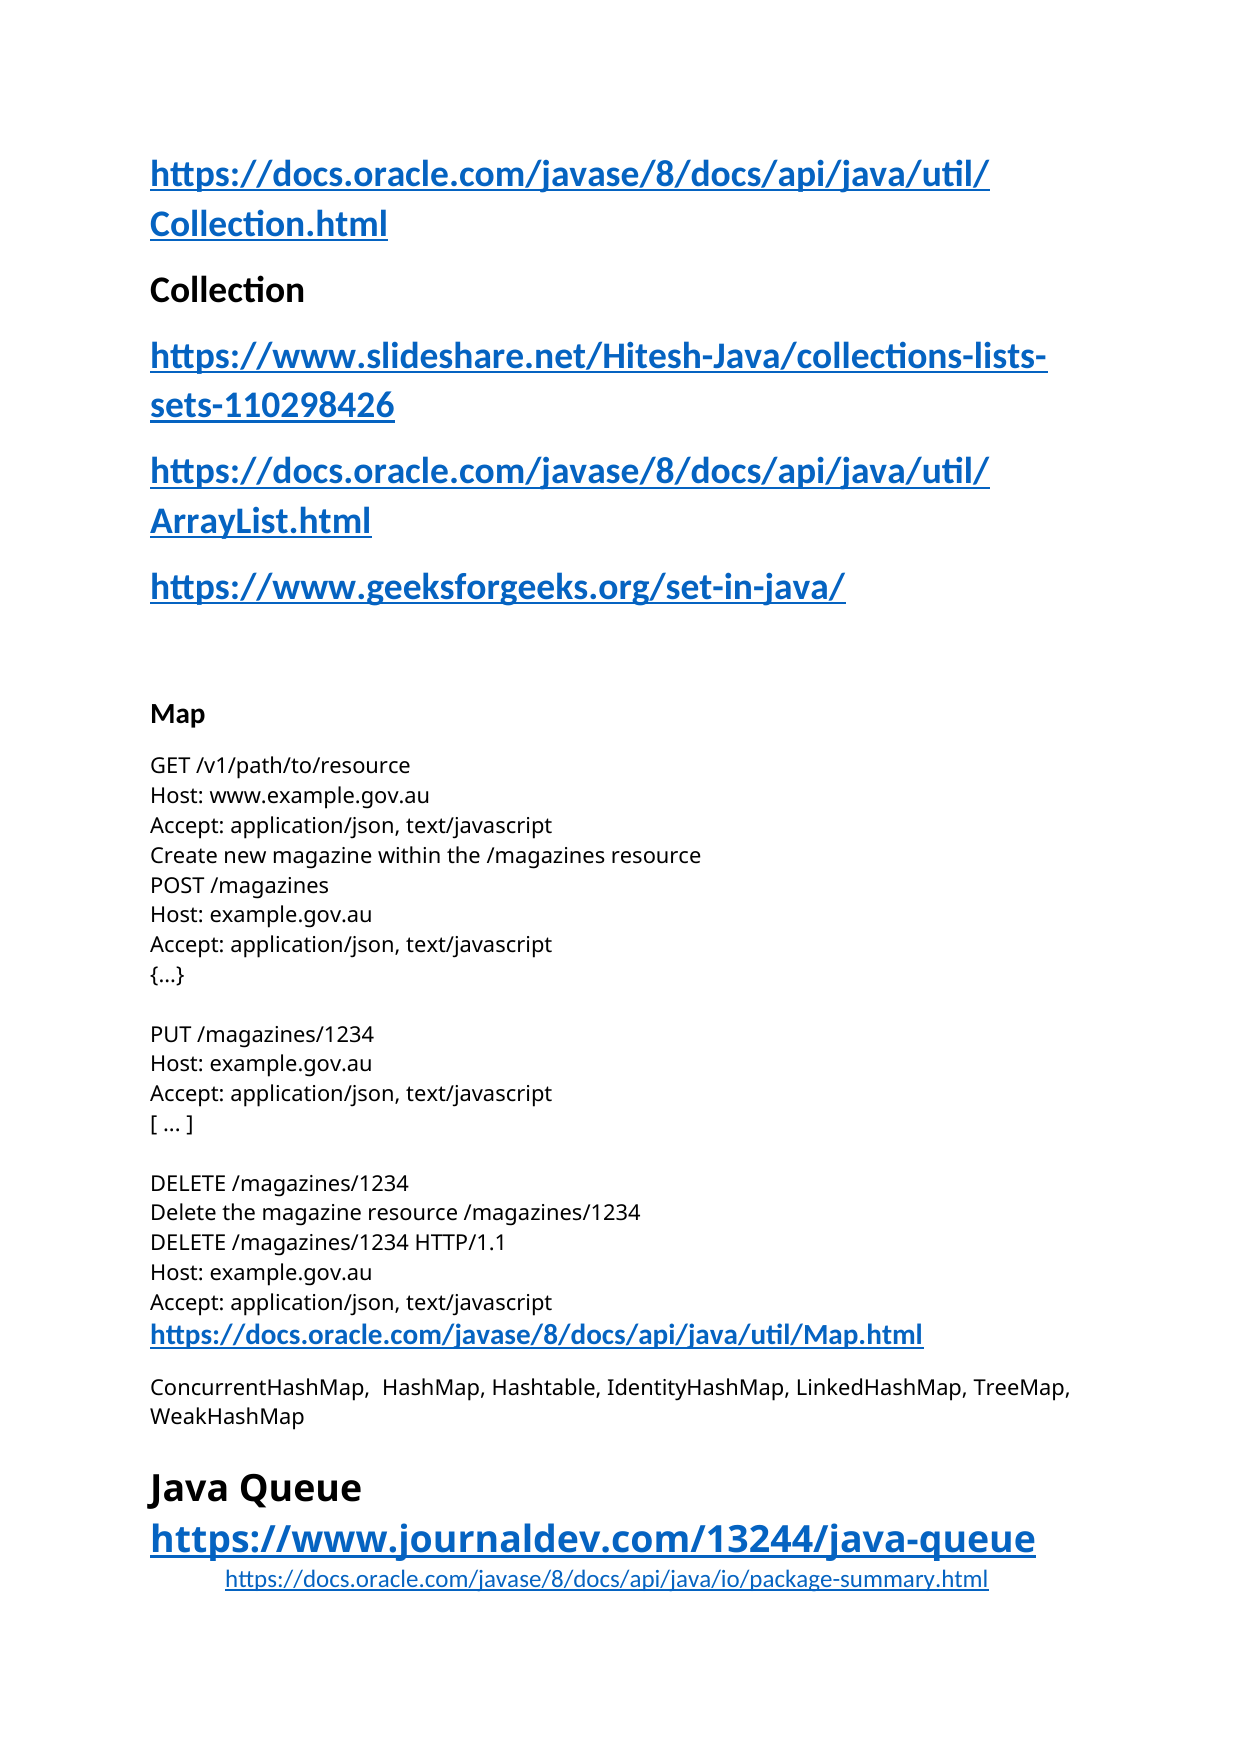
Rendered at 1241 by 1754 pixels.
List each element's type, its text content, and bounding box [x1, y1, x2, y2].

text https://www.slideshare.net/Hitesh-Java/collections-lists-sets-110298426 [150, 332, 1090, 427]
text ConcurrentHashMap, HashMap, Hashtable, IdentityHashMap, LinkedHashMap, TreeMap, WeakHashMap [150, 1372, 1090, 1431]
list https://docs.oracle.com/javase/8/docs/api/java/io/package-summary.html [225, 1563, 1090, 1593]
text Map [150, 695, 1090, 731]
text Collection [150, 266, 1090, 311]
text DELETE /magazines/1234 Delete the magazine resource /magazines/1234 [150, 1138, 1090, 1227]
text PUT /magazines/1234 Host: example.gov.au Accept: application/json, text/javascript [150, 989, 1090, 1108]
text GET /v1/path/to/resource Host: www.example.gov.au Accept: application/json, text/javascript [150, 750, 1090, 840]
text DELETE /magazines/1234 HTTP/1.1 Host: example.gov.au Accept: application/json, text/javascript [150, 1227, 1090, 1316]
text POST /magazines Host: example.gov.au Accept: application/json, text/javascript [150, 869, 1090, 959]
text https://docs.oracle.com/javase/8/docs/api/java/util/ArrayList.html [150, 447, 1090, 543]
text https://docs.oracle.com/javase/8/docs/api/java/util/Map.html [150, 1316, 1090, 1352]
text Java Queue [150, 1461, 1090, 1512]
text {...} [150, 959, 1090, 989]
text https://docs.oracle.com/javase/8/docs/api/java/util/Collection.html [150, 150, 1090, 245]
text https://www.journaldev.com/13244/java-queue [150, 1512, 1090, 1563]
text https://www.geeksforgeeks.org/set-in-java/ [150, 563, 1090, 609]
text Create new magazine within the /magazines resource [150, 840, 1090, 869]
text [ ... ] [150, 1108, 1090, 1138]
